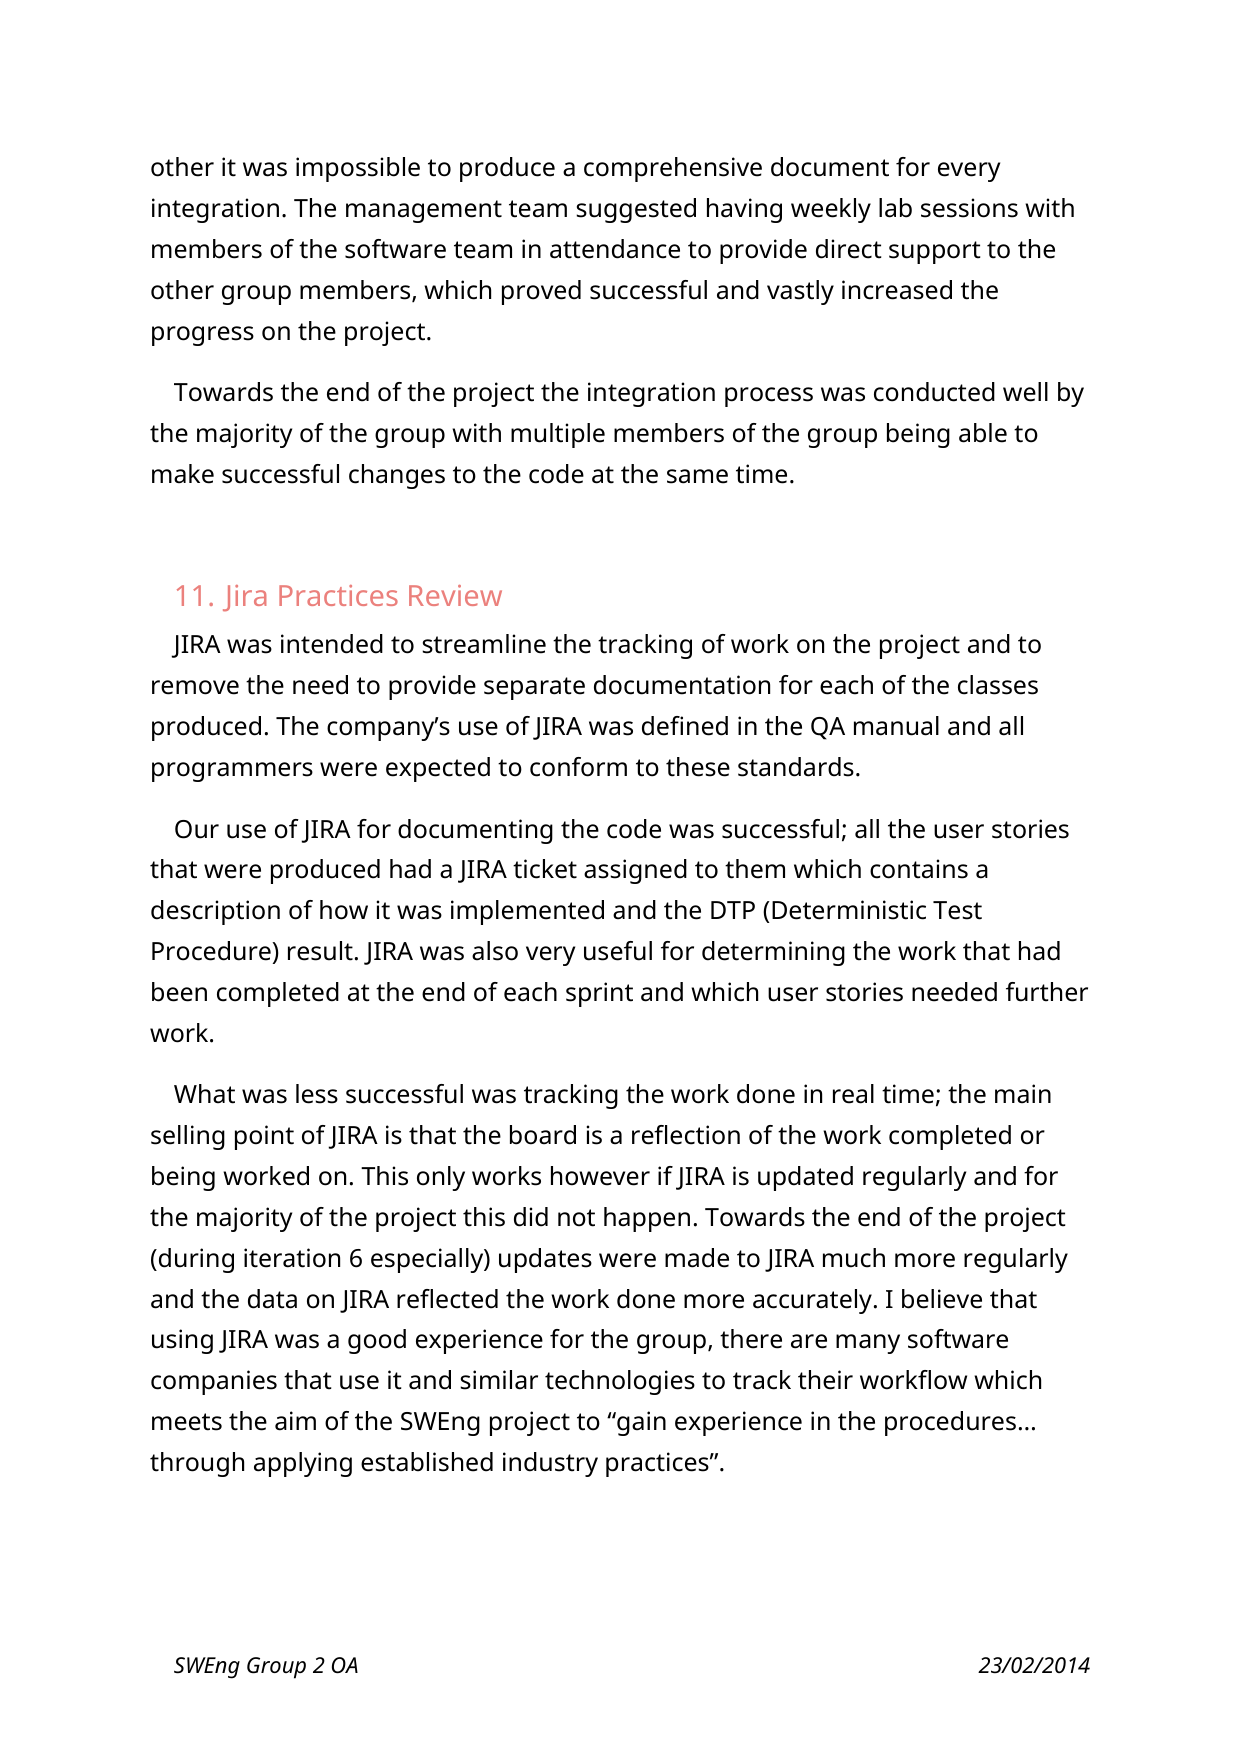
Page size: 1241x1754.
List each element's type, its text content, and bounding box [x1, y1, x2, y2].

text What was less successful was tracking the work done in real time; the main selling point of JIRA is that the board is a reflection of the work completed or being worked on. This only works however if JIRA is updated regularly and for the majority of the project this did not happen. Towards the end of the project (during iteration 6 especially) updates were made to JIRA much more regularly and the data on JIRA reflected the work done more accurately. I believe that using JIRA was a good experience for the group, there are many software companies that use it and similar technologies to track their workflow which meets the aim of the SWEng project to “gain experience in the procedures… through applying established industry practices”. [150, 1077, 1090, 1479]
subtitle 11. Jira Practices Review [150, 575, 1090, 614]
text Towards the end of the project the integration process was conducted well by the majority of the group with multiple members of the group being able to make successful changes to the code at the same time. [150, 375, 1090, 491]
text Our use of JIRA for documenting the code was successful; all the user stories that were produced had a JIRA ticket assigned to them which contains a description of how it was implemented and the DTP (Deterministic Test Procedure) result. JIRA was also very useful for determining the work that had been completed at the end of each sprint and which user stories needed further work. [150, 811, 1090, 1049]
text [150, 150, 1090, 347]
text JIRA was intended to streamline the tracking of work on the project and to remove the need to provide separate documentation for each of the classes produced. The company’s use of JIRA was defined in the QA manual and all programmers were expected to conform to these standards. [150, 627, 1090, 784]
